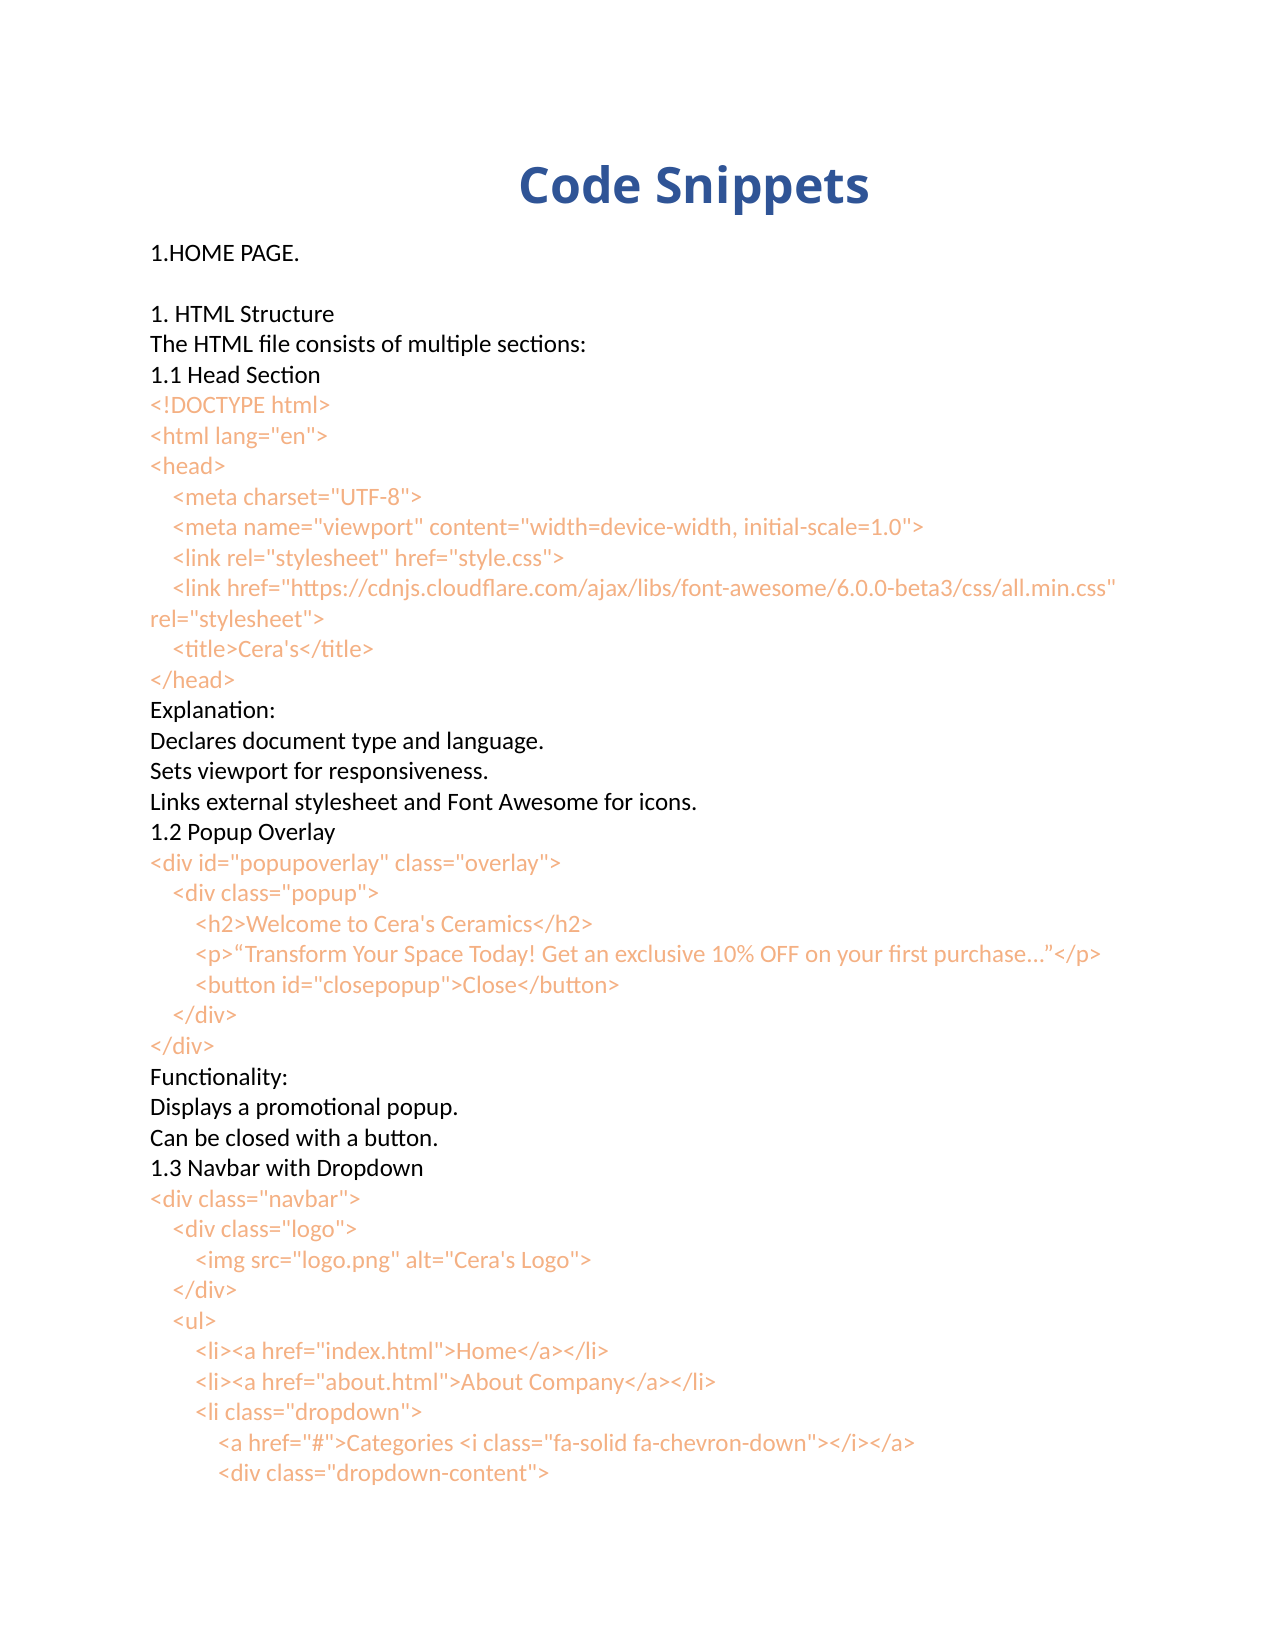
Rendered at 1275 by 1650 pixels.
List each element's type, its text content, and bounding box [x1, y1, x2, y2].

text <div class="logo"> [150, 1213, 1125, 1244]
text Declares document type and language. [150, 725, 1125, 756]
text Sets viewport for responsiveness. [150, 756, 1125, 786]
text 1.2 Popup Overlay [150, 817, 1125, 847]
text </div> [150, 1030, 1125, 1061]
text Can be closed with a button. [150, 1122, 1125, 1152]
text <a href="#">Categories <i class="fa-solid fa-chevron-down"></i></a> [150, 1427, 1125, 1457]
text 1.1 Head Section [150, 359, 1125, 389]
text Explanation: [150, 694, 1125, 725]
text <button id="closepopup">Close</button> [150, 969, 1125, 1000]
text </div> [150, 1000, 1125, 1030]
text Displays a promotional popup. [150, 1091, 1125, 1122]
text The HTML file consists of multiple sections: [150, 328, 1125, 359]
text </div> [150, 1274, 1125, 1305]
text <title>Cera's</title> [150, 633, 1125, 664]
text 1.HOME PAGE. [150, 237, 1125, 267]
text <div id="popupoverlay" class="overlay"> [150, 847, 1125, 878]
text <h2>Welcome to Cera's Ceramics</h2> [150, 908, 1125, 939]
text Functionality: [150, 1061, 1125, 1091]
text <li><a href="about.html">About Company</a></li> [150, 1366, 1125, 1396]
text </head> [150, 664, 1125, 694]
text <!DOCTYPE html> [150, 389, 1125, 420]
text 1. HTML Structure [150, 298, 1125, 328]
text <div class="dropdown-content"> [150, 1457, 1125, 1488]
text <meta charset="UTF-8"> [150, 481, 1125, 511]
text <head> [150, 450, 1125, 481]
text <li class="dropdown"> [150, 1396, 1125, 1427]
text <div class="popup"> [150, 878, 1125, 908]
text <link rel="stylesheet" href="style.css"> [150, 542, 1125, 572]
text <li><a href="index.html">Home</a></li> [150, 1335, 1125, 1366]
text <html lang="en"> [150, 420, 1125, 450]
text <meta name="viewport" content="width=device-width, initial-scale=1.0"> [150, 511, 1125, 542]
text <img src="logo.png" alt="Cera's Logo"> [150, 1244, 1125, 1274]
subtitle Code Snippets [150, 150, 1125, 218]
text Links external stylesheet and Font Awesome for icons. [150, 786, 1125, 817]
text 1.3 Navbar with Dropdown [150, 1152, 1125, 1183]
text <ul> [150, 1305, 1125, 1335]
text <link href="https://cdnjs.cloudflare.com/ajax/libs/font-awesome/6.0.0-beta3/css/all.min.css" rel="stylesheet"> [150, 572, 1125, 633]
text <p>“Transform Your Space Today! Get an exclusive 10% OFF on your first purchase...”</p> [150, 939, 1125, 969]
text <div class="navbar"> [150, 1183, 1125, 1213]
